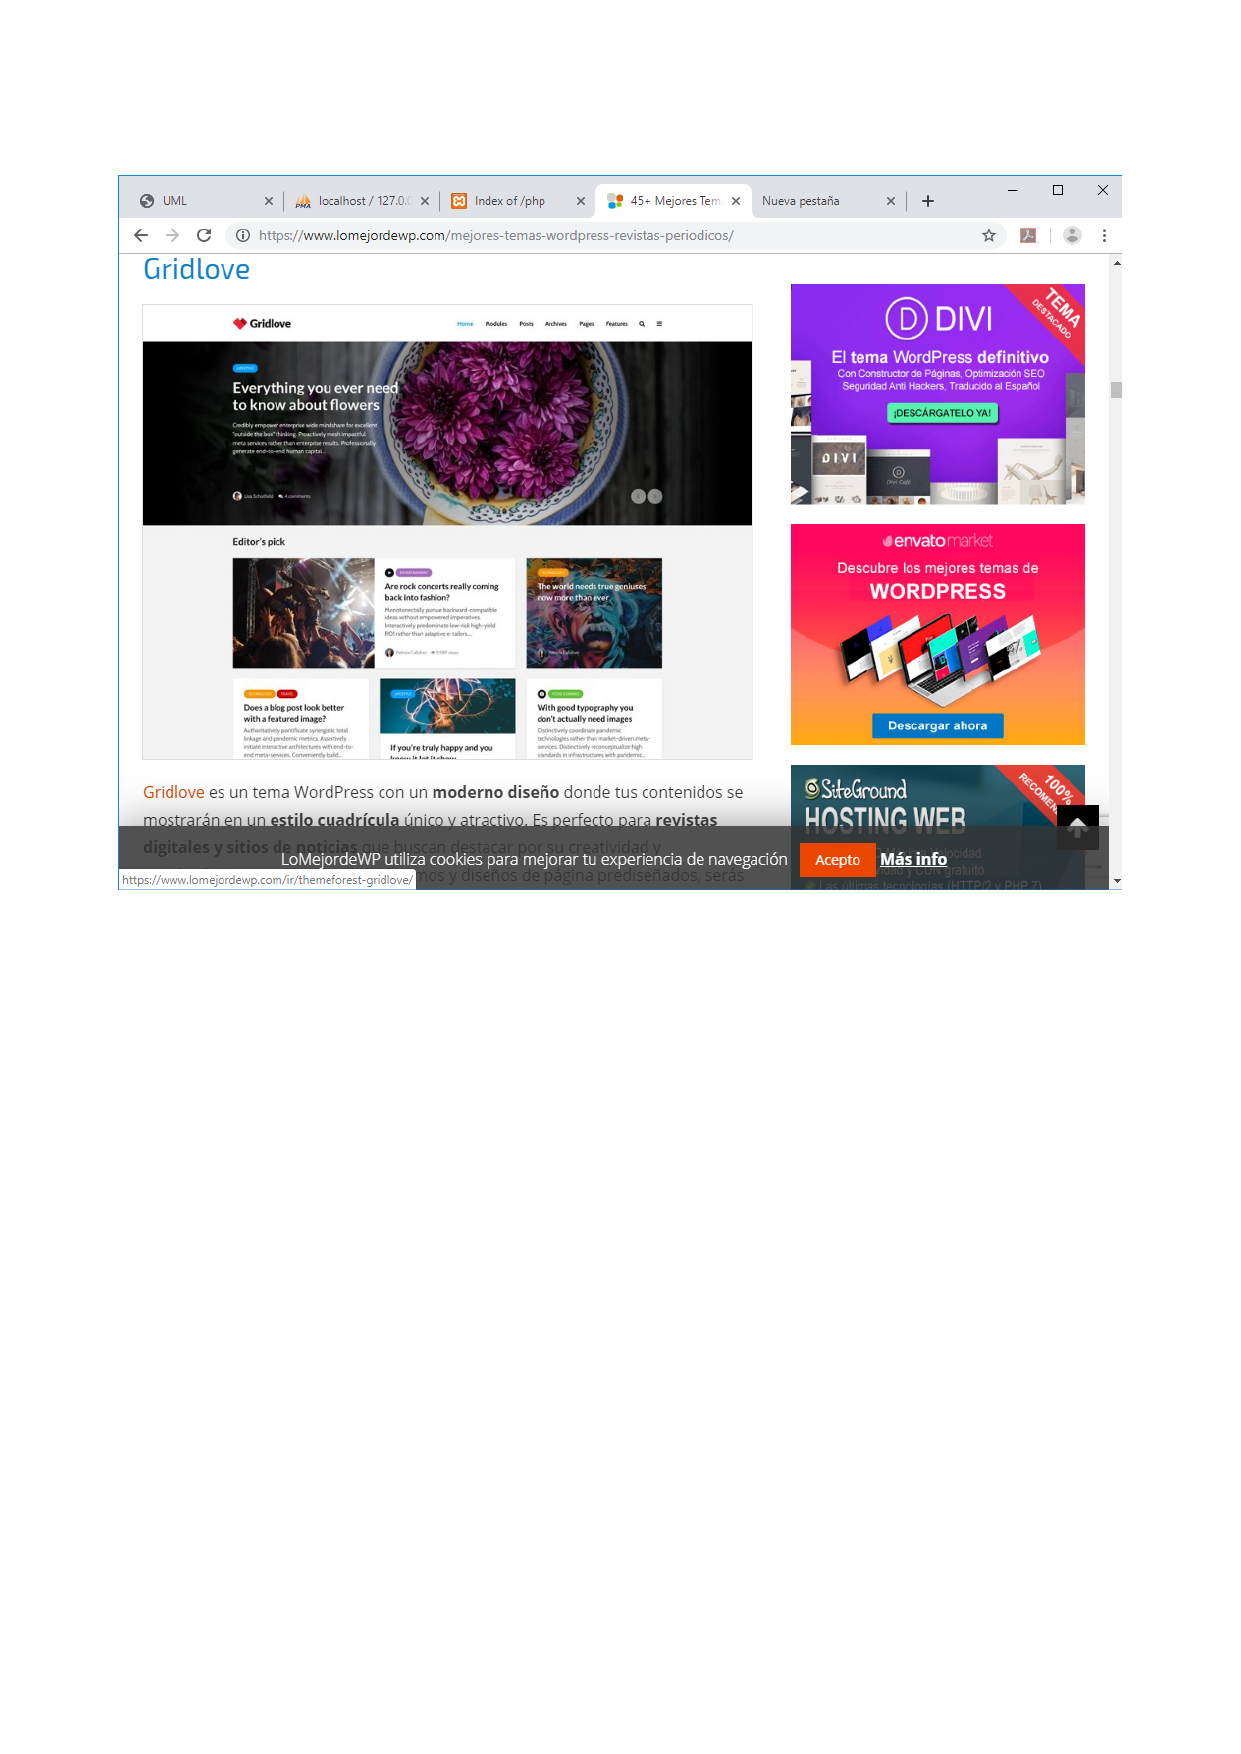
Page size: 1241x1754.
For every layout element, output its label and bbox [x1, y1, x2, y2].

picture [118, 175, 1123, 890]
